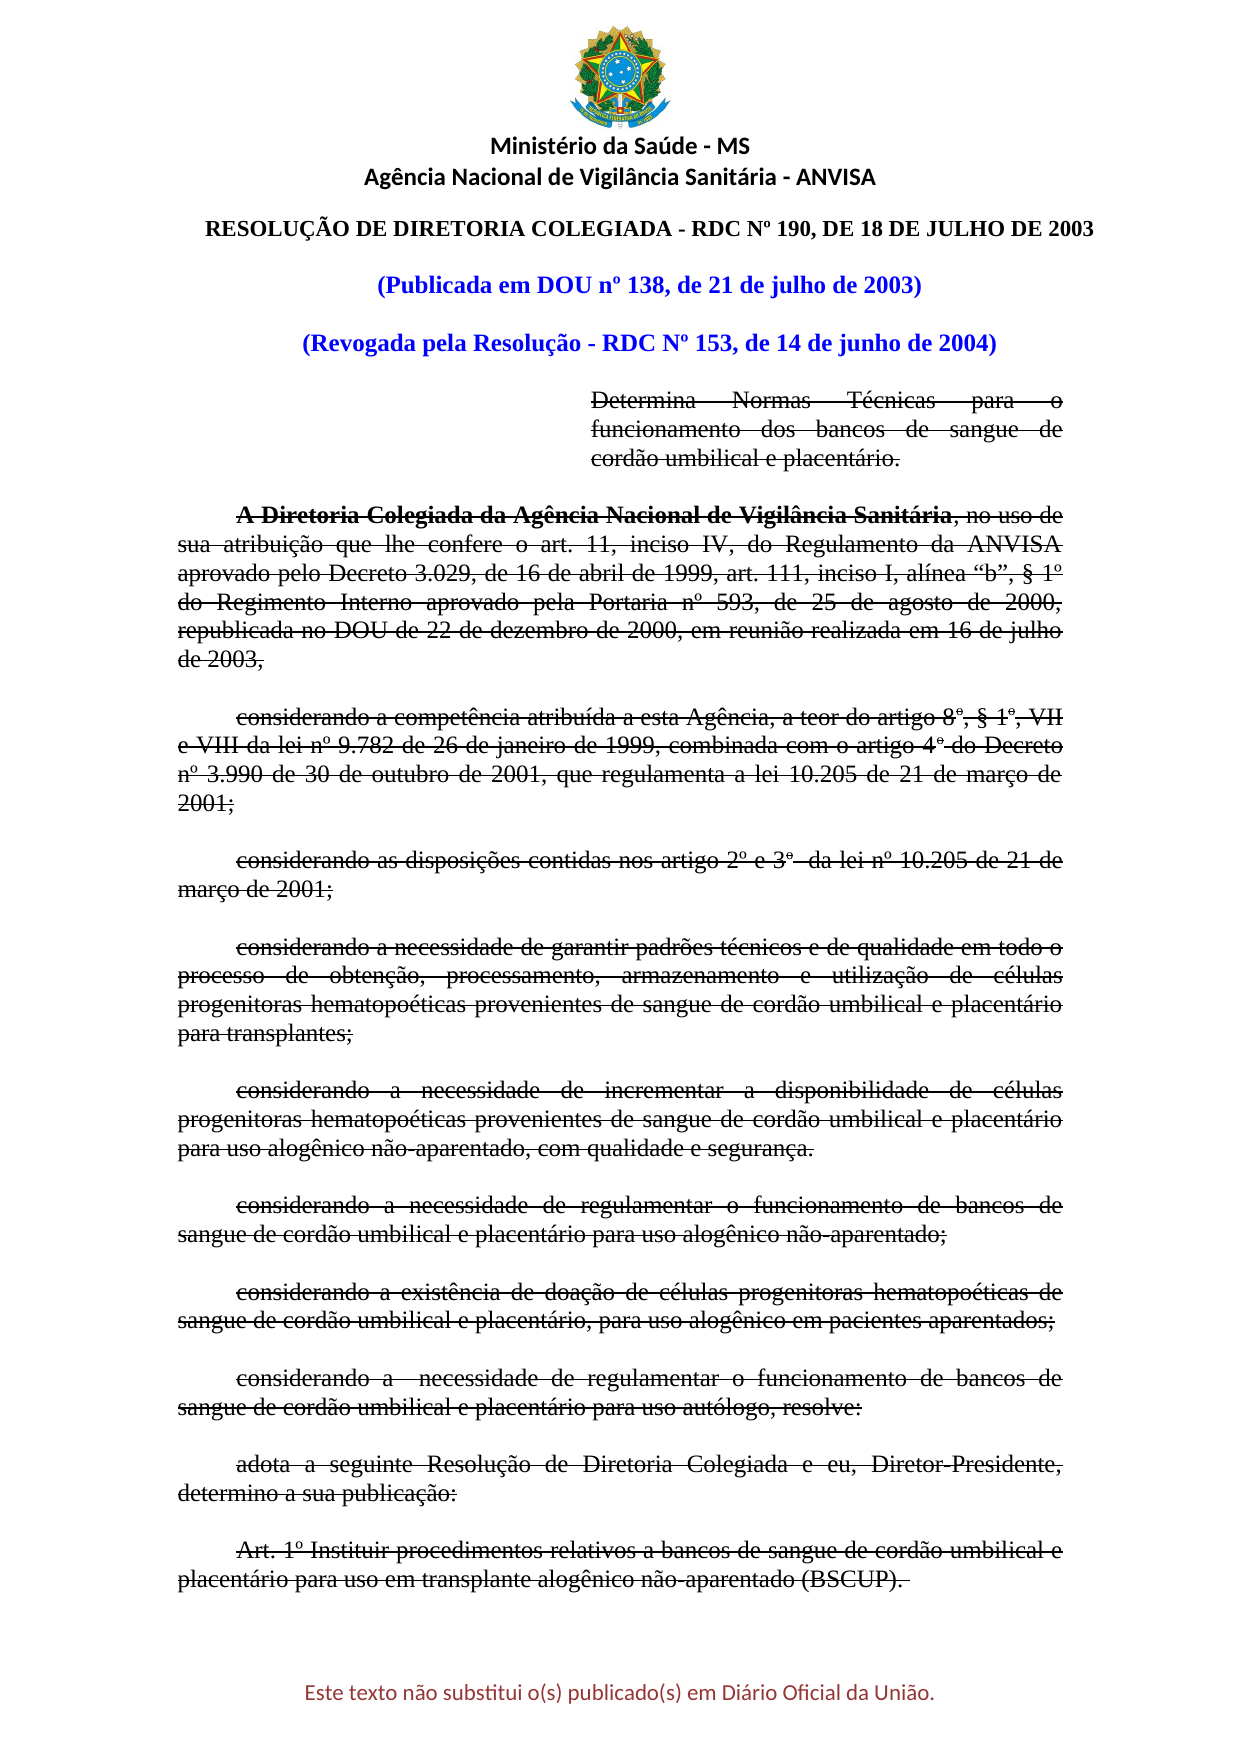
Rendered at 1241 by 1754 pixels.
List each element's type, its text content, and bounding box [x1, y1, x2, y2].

text Art. 1º Instituir procedimentos relativos a bancos de sangue de cordão umbilical e placentário para uso em transplante alogênico não-aparentado (BSCUP). [177, 1536, 1063, 1593]
text (Revogada pela Resolução - RDC Nº 153, de 14 de junho de 2004) [177, 328, 1063, 357]
text (Publicada em DOU nº 138, de 21 de julho de 2003) [177, 271, 1063, 299]
text A Diretoria Colegiada da Agência Nacional de Vigilância Sanitária, no uso de sua atribuição que lhe confere o art. 11, inciso IV, do Regulamento da ANVISA aprovado pelo Decreto 3.029, de 16 de abril de 1999, art. 111, inciso I, alínea “b”, § 1º do Regimento Interno aprovado pela Portaria nº 593, de 25 de agosto de 2000, republicada no DOU de 22 de dezembro de 2000, em reunião realizada em 16 de julho de 2003, [177, 633, 1063, 673]
text A Diretoria Colegiada da Agência Nacional de Vigilância Sanitária, no uso de sua atribuição que lhe confere o art. 11, inciso IV, do Regulamento da ANVISA aprovado pelo Decreto 3.029, de 16 de abril de 1999, art. 111, inciso I, alínea “b”, § 1º do Regimento Interno aprovado pela Portaria nº 593, de 25 de agosto de 2000, republicada no DOU de 22 de dezembro de 2000, em reunião realizada em 16 de julho de 2003, [177, 546, 1063, 574]
text considerando a necessidade de regulamentar o funcionamento de bancos de sangue de cordão umbilical e placentário para uso autólogo, resolve: [177, 1363, 1063, 1421]
text considerando a necessidade de regulamentar o funcionamento de bancos de sangue de cordão umbilical e placentário para uso alogênico não-aparentado; [177, 1191, 1063, 1248]
text adota a seguinte Resolução de Diretoria Colegiada e eu, Diretor-Presidente, determino a sua publicação: [177, 1449, 1063, 1507]
text considerando a necessidade de incrementar a disponibilidade de células progenitoras hematopoéticas provenientes de sangue de cordão umbilical e placentário para uso alogênico não-aparentado, com qualidade e segurança. [177, 1121, 1063, 1162]
text A Diretoria Colegiada da Agência Nacional de Vigilância Sanitária, no uso de sua atribuição que lhe confere o art. 11, inciso IV, do Regulamento da ANVISA aprovado pelo Decreto 3.029, de 16 de abril de 1999, art. 111, inciso I, alínea “b”, § 1º do Regimento Interno aprovado pela Portaria nº 593, de 25 de agosto de 2000, republicada no DOU de 22 de dezembro de 2000, em reunião realizada em 16 de julho de 2003, [177, 501, 1063, 545]
picture [566, 23, 674, 131]
text considerando a necessidade de incrementar a disponibilidade de células progenitoras hematopoéticas provenientes de sangue de cordão umbilical e placentário para uso alogênico não-aparentado, com qualidade e segurança. [177, 1076, 1063, 1120]
text considerando a necessidade de garantir padrões técnicos e de qualidade em todo o processo de obtenção, processamento, armazenamento e utilização de células progenitoras hematopoéticas provenientes de sangue de cordão umbilical e placentário para transplantes; [177, 932, 1063, 976]
text A Diretoria Colegiada da Agência Nacional de Vigilância Sanitária, no uso de sua atribuição que lhe confere o art. 11, inciso IV, do Regulamento da ANVISA aprovado pelo Decreto 3.029, de 16 de abril de 1999, art. 111, inciso I, alínea “b”, § 1º do Regimento Interno aprovado pela Portaria nº 593, de 25 de agosto de 2000, republicada no DOU de 22 de dezembro de 2000, em reunião realizada em 16 de julho de 2003, [177, 575, 1063, 631]
text RESOLUÇÃO DE DIRETORIA COLEGIADA - RDC Nº 190, DE 18 DE JULHO DE 2003 [177, 216, 1122, 242]
text considerando a necessidade de garantir padrões técnicos e de qualidade em todo o processo de obtenção, processamento, armazenamento e utilização de células progenitoras hematopoéticas provenientes de sangue de cordão umbilical e placentário para transplantes; [177, 977, 1063, 1005]
text considerando as disposições contidas nos artigo 2º e 3o da lei nº 10.205 de 21 de março de 2001; [177, 846, 1063, 903]
text considerando a existência de doação de células progenitoras hematopoéticas de sangue de cordão umbilical e placentário, para uso alogênico em pacientes aparentados; [177, 1277, 1063, 1334]
text considerando a necessidade de garantir padrões técnicos e de qualidade em todo o processo de obtenção, processamento, armazenamento e utilização de células progenitoras hematopoéticas provenientes de sangue de cordão umbilical e placentário para transplantes; [177, 1006, 1063, 1047]
text Determina Normas Técnicas para o funcionamento dos bancos de sangue de cordão umbilical e placentário. [591, 403, 1063, 430]
text considerando a competência atribuída a esta Agência, a teor do artigo 8o, § 1o, VII e VIII da lei nº 9.782 de 26 de janeiro de 1999, combinada com o artigo 4o do Decreto nº 3.990 de 30 de outubro de 2001, que regulamenta a lei 10.205 de 21 de março de 2001; [177, 702, 1063, 817]
text Determina Normas Técnicas para o funcionamento dos bancos de sangue de cordão umbilical e placentário. [591, 386, 1063, 401]
text Determina Normas Técnicas para o funcionamento dos bancos de sangue de cordão umbilical e placentário. [591, 431, 1063, 472]
